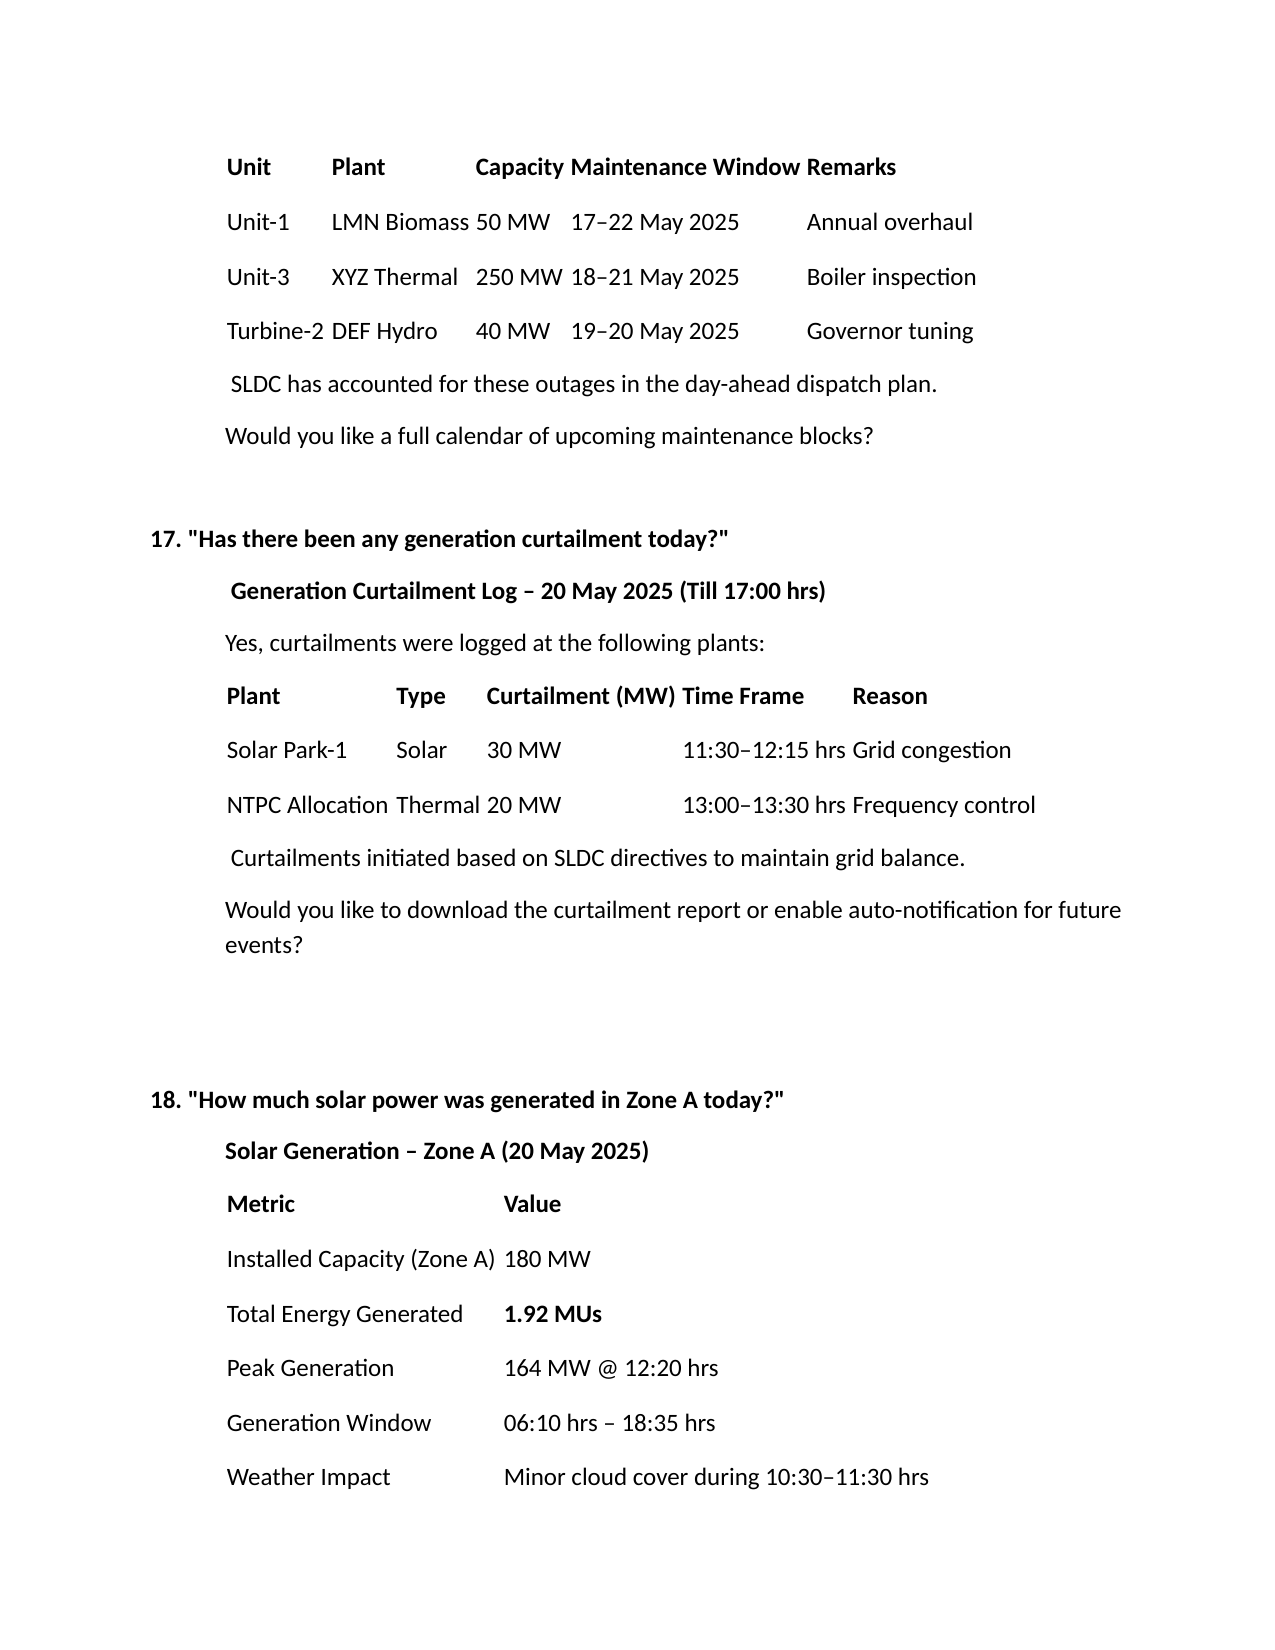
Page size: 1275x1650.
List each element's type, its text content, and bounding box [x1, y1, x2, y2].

table_header Maintenance Window [569, 150, 805, 204]
table_cell XYZ Thermal [330, 259, 474, 314]
table_cell 20 MW [485, 788, 680, 842]
table_cell Weather Impact [225, 1460, 502, 1494]
table_cell Peak Generation [225, 1351, 502, 1405]
table_cell Turbine-2 [225, 314, 330, 368]
text Would you like to download the curtailment report or enable auto-notification for future events? [225, 894, 1125, 959]
table_cell Governor tuning [805, 314, 983, 368]
table_header Plant [225, 678, 394, 733]
table_cell Frequency control [851, 788, 1042, 842]
table_cell Annual overhaul [805, 205, 983, 259]
table_cell Unit-1 [225, 205, 330, 259]
table_cell 18–21 May 2025 [569, 259, 805, 314]
table_cell 19–20 May 2025 [569, 314, 805, 368]
table_header Metric [225, 1187, 502, 1242]
text Yes, curtailments were logged at the following plants: [225, 627, 1125, 657]
table_cell LMN Biomass [330, 205, 474, 259]
table_header Curtailment (MW) [485, 678, 680, 733]
table_cell Installed Capacity (Zone A) [225, 1242, 502, 1296]
table_cell Generation Window [225, 1405, 502, 1460]
table_cell Solar Park-1 [225, 733, 394, 787]
table_header Capacity [474, 150, 569, 204]
table_cell DEF Hydro [330, 314, 474, 368]
table_cell 17–22 May 2025 [569, 205, 805, 259]
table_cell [502, 1460, 936, 1494]
table_cell 30 MW [485, 733, 680, 787]
table_cell Solar [395, 733, 485, 787]
table_cell 1.92 MUs [502, 1296, 936, 1351]
table_cell Total Energy Generated [225, 1296, 502, 1351]
table_cell Unit-3 [225, 259, 330, 314]
text 17. "Has there been any generation curtailment today?" [150, 523, 1125, 554]
table_cell 164 MW @ 12:20 hrs [502, 1351, 936, 1405]
table_header Reason [851, 678, 1042, 733]
text Solar Generation – Zone A (20 May 2025) [225, 1135, 1125, 1166]
text 18. "How much solar power was generated in Zone A today?" [150, 1084, 1125, 1114]
table_cell 13:00–13:30 hrs [680, 788, 851, 842]
table_header Remarks [805, 150, 983, 204]
table_cell NTPC Allocation [225, 788, 394, 842]
table_cell 06:10 hrs – 18:35 hrs [502, 1405, 936, 1460]
text Generation Curtailment Log – 20 May 2025 (Till 17:00 hrs) [225, 575, 1125, 606]
table_cell 50 MW [474, 205, 569, 259]
text Would you like a full calendar of upcoming maintenance blocks? [225, 420, 1125, 451]
text SLDC has accounted for these outages in the day-ahead dispatch plan. [225, 368, 1125, 399]
table_cell 180 MW [502, 1242, 936, 1296]
table_cell Boiler inspection [805, 259, 983, 314]
table_cell 40 MW [474, 314, 569, 368]
table_header Value [502, 1187, 936, 1242]
table_header Plant [330, 150, 474, 204]
text Curtailments initiated based on SLDC directives to maintain grid balance. [225, 842, 1125, 873]
table_header Type [395, 678, 485, 733]
table_cell 250 MW [474, 259, 569, 314]
table_header Time Frame [680, 678, 851, 733]
table_cell Thermal [395, 788, 485, 842]
table_cell Grid congestion [851, 733, 1042, 787]
table_header Unit [225, 150, 330, 204]
table_cell 11:30–12:15 hrs [680, 733, 851, 787]
